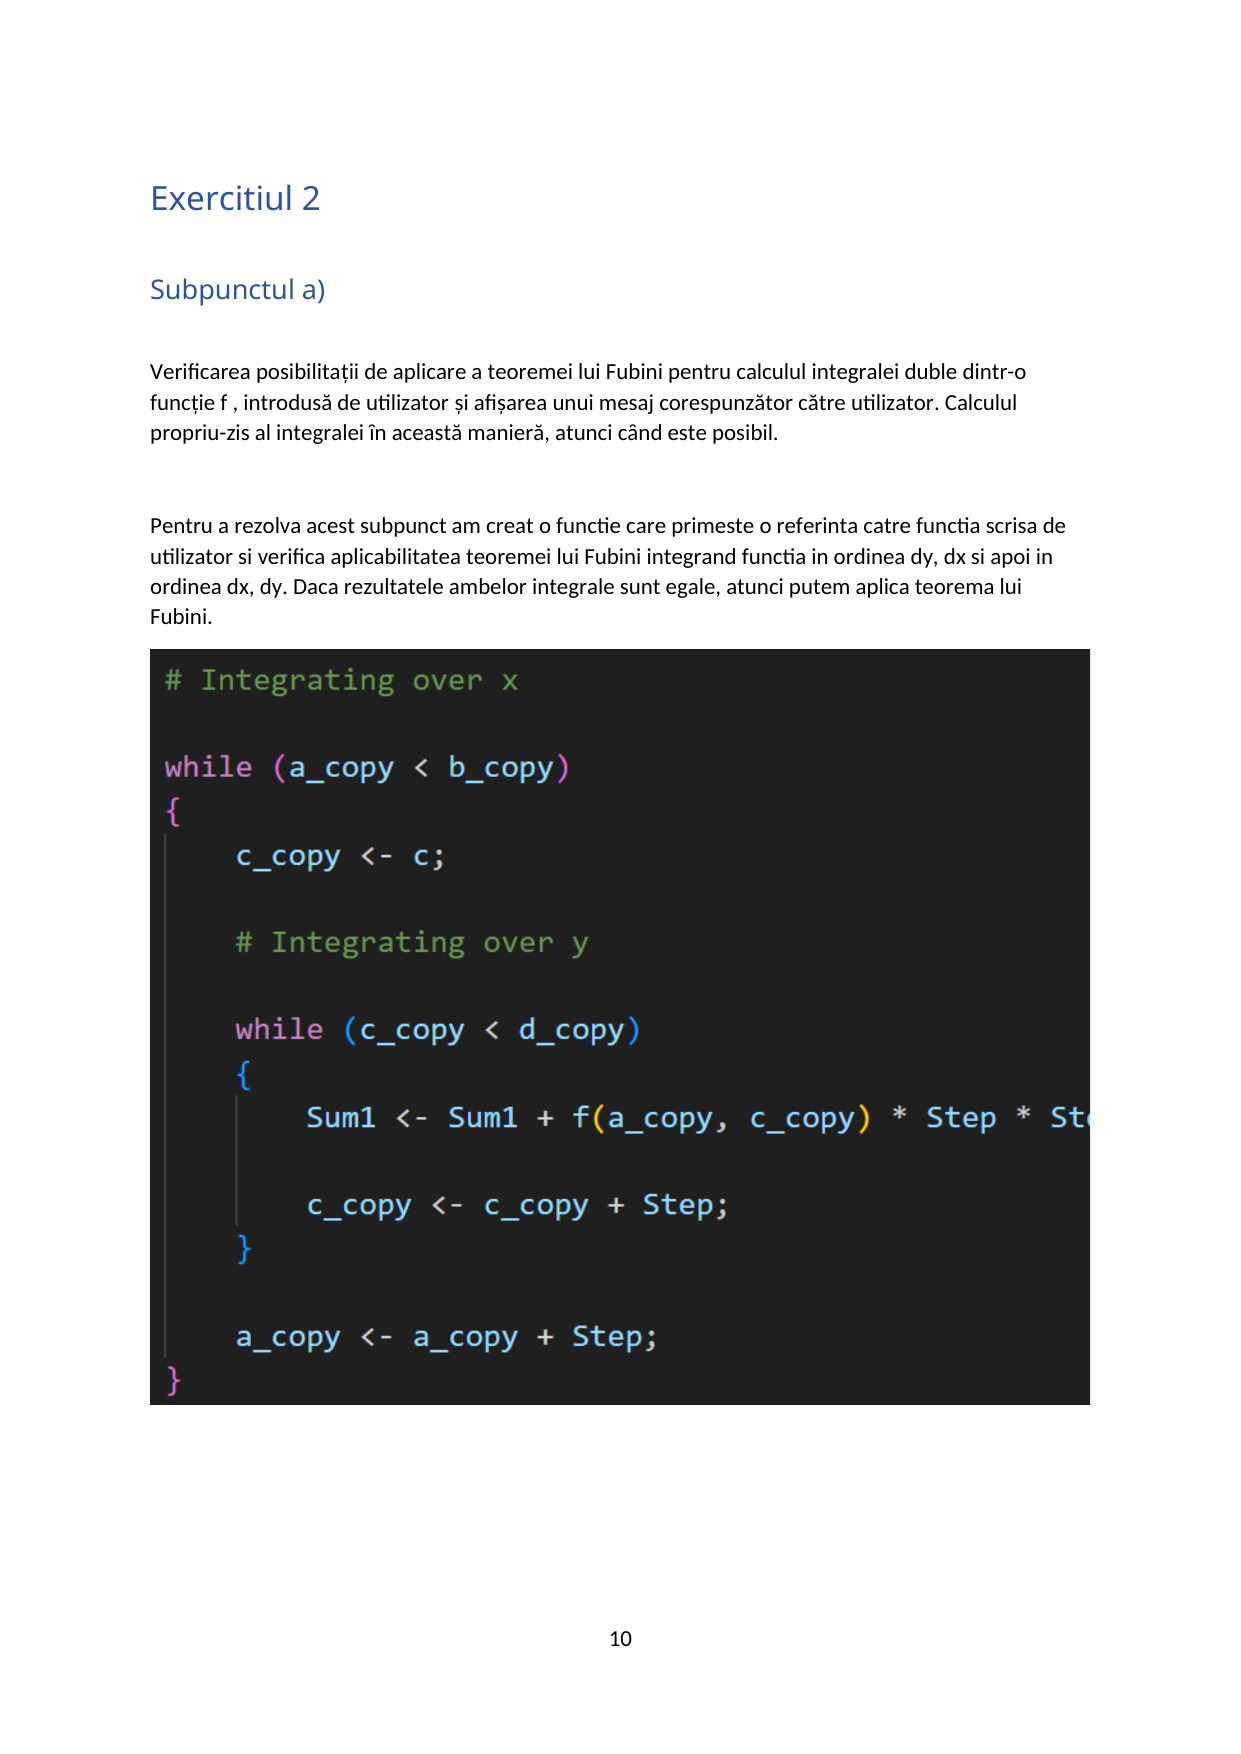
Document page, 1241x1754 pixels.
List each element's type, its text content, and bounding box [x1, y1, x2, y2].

text Verificarea posibilitații de aplicare a teoremei lui Fubini pentru calculul integralei duble dintr-o funcție f , introdusă de utilizator și afișarea unui mesaj corespunzător către utilizator. Calculul propriu-zis al integralei ȋn această manieră, atunci cȃnd este posibil. [150, 357, 1090, 446]
text Pentru a rezolva acest subpunct am creat o functie care primeste o referinta catre functia scrisa de utilizator si verifica aplicabilitatea teoremei lui Fubini integrand functia in ordinea dy, dx si apoi in ordinea dx, dy. Daca rezultatele ambelor integrale sunt egale, atunci putem aplica teorema lui Fubini. [150, 512, 1090, 630]
picture [150, 649, 1091, 1405]
subtitle Subpunctul a) [150, 271, 1090, 308]
subtitle Exercitiul 2 [150, 175, 1090, 220]
